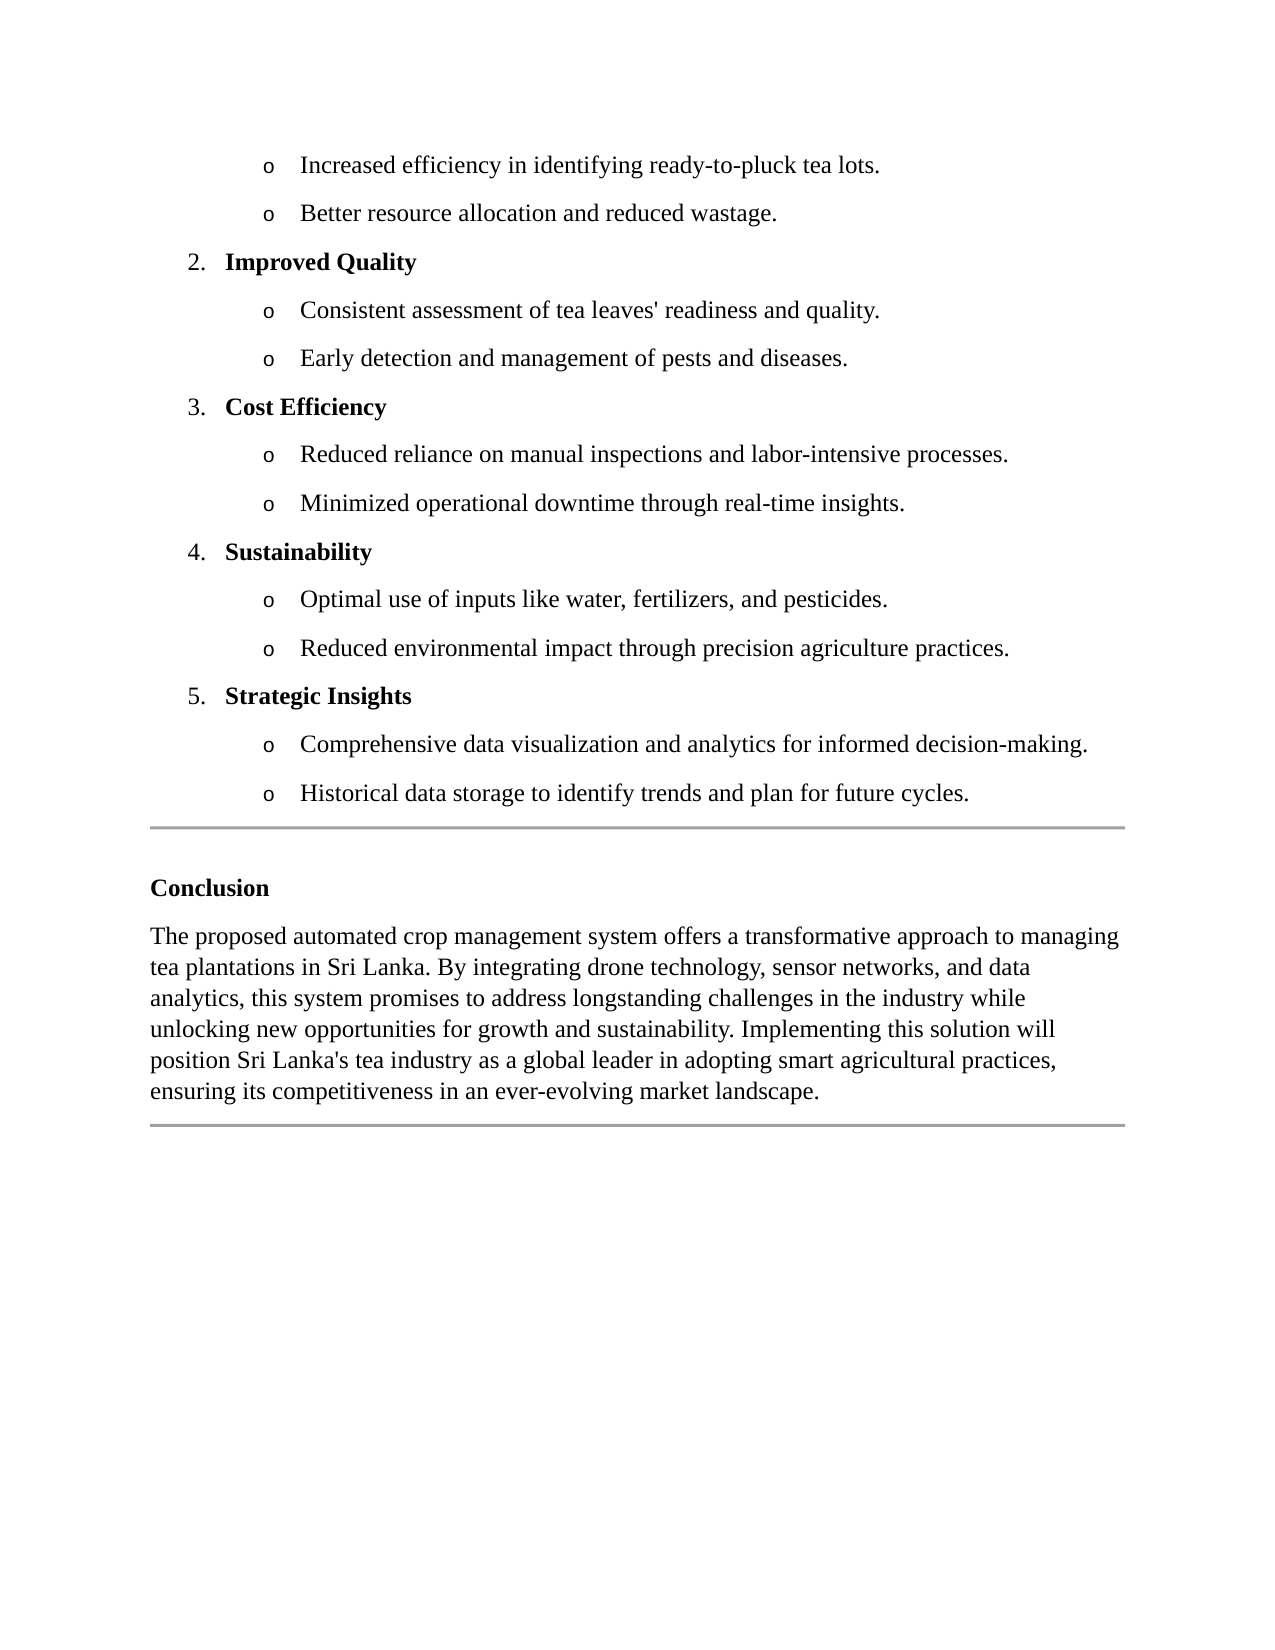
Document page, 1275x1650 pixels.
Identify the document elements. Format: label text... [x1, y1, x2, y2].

list Better resource allocation and reduced wastage. [262, 198, 1125, 228]
text The proposed automated crop management system offers a transformative approach to managing tea plantations in Sri Lanka. By integrating drone technology, sensor networks, and data analytics, this system promises to address longstanding challenges in the industry while unlocking new opportunities for growth and sustainability. Implementing this solution will position Sri Lanka's tea industry as a global leader in adopting smart agricultural practices, ensuring its competitiveness in an ever-evolving market landscape. [150, 921, 1125, 1105]
list Consistent assessment of tea leaves' readiness and quality. [262, 295, 1125, 324]
list Historical data storage to identify trends and plan for future cycles. [262, 778, 1125, 807]
text Conclusion [150, 873, 1125, 902]
list Early detection and management of pests and diseases. [262, 343, 1125, 373]
list Strategic Insights [187, 681, 1125, 710]
list Reduced environmental impact through precision agriculture practices. [262, 633, 1125, 662]
list Optimal use of inputs like water, fertilizers, and pesticides. [262, 584, 1125, 614]
list Comprehensive data visualization and analytics for informed decision-making. [262, 729, 1125, 759]
list Increased efficiency in identifying ready-to-pluck tea lots. [262, 150, 1125, 179]
list Cost Efficiency [187, 392, 1125, 421]
list Minimized operational downtime through real-time insights. [262, 488, 1125, 518]
list Improved Quality [187, 247, 1125, 276]
list Reduced reliance on manual inspections and labor-intensive processes. [262, 439, 1125, 469]
list Sustainability [187, 537, 1125, 565]
